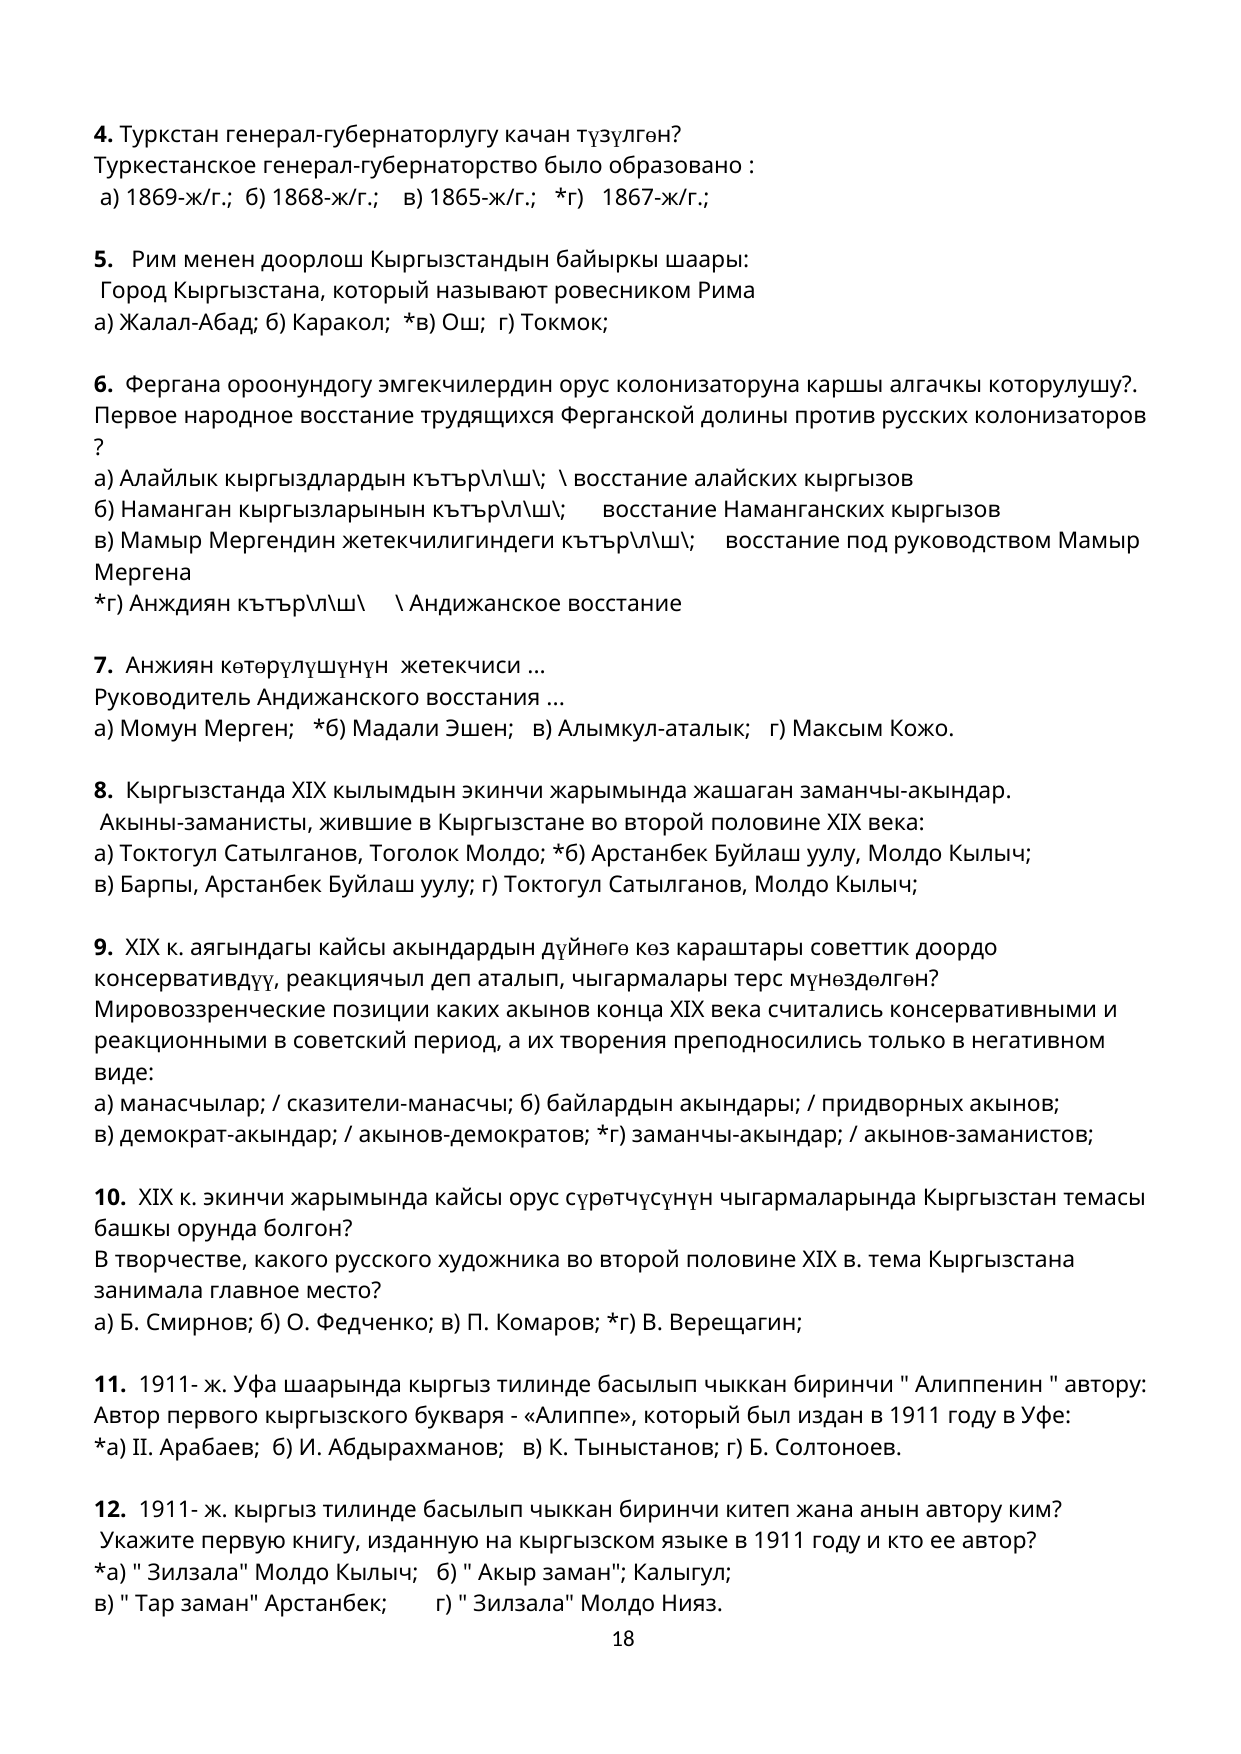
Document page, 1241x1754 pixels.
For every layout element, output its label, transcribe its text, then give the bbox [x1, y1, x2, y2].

text 5. Рим менен доорлош Кыргызстандын байыркы шаары: [94, 243, 1152, 274]
text 8. Кыргызстанда XIX кылымдын экинчи жарымында жашаган заманчы-акындар. [94, 774, 1152, 806]
text 9. XIX к. аягындагы кайсы акындардын дүйнөгө көз караштары советтик доордо консервативдүү, реакциячыл деп аталып, чыгармалары терс мүнөздөлгөн? [94, 931, 1152, 993]
text а) Токтогул Сатылганов, Тоголок Молдо; *б) Арстанбек Буйлаш уулу, Молдо Кылыч; [94, 837, 1152, 868]
text *а) " Зилзала" Молдо Кылыч; б) " Акыр заман"; Калыгул; [94, 1556, 1152, 1587]
text в) демократ-акындар; / акынов-демократов; *г) заманчы-акындар; / акынов-заманистов; [94, 1118, 1152, 1149]
text а) Алайлык кыргыздлардын кътър\л\ш\; \ восстание алайских кыргызов [94, 462, 1152, 493]
text 12. 1911- ж. кыргыз тилинде басылып чыккан биринчи китеп жана анын автору ким? [94, 1493, 1152, 1524]
text 4. Туркстан генерал-губернаторлугу качан түзүлгөн? [94, 118, 1152, 149]
text 10. XIX к. экинчи жарымында кайсы орус сүрөтчүсүнүн чыгармаларында Кыргызстан темасы башкы орунда болгон? [94, 1181, 1152, 1243]
text *г) Анждиян кътър\л\ш\ \ Андижанское восстание [94, 587, 1152, 618]
text Город Кыргызстана, который называют ровесником Рима [94, 274, 1152, 306]
text *а) II. Арабаев; б) И. Абдырахманов; в) К. Тыныстанов; г) Б. Солтоноев. [94, 1431, 1152, 1462]
text 11. 1911- ж. Уфа шаарында кыргыз тилинде басылып чыккан биринчи " Алиппенин " автору: [94, 1368, 1152, 1399]
text а) Момун Мерген; *б) Мадали Эшен; в) Алымкул-аталык; г) Максым Кожо. [94, 712, 1152, 743]
text 6. Фергана ороонундогу эмгекчилердин орус колонизаторуна каршы алгачкы которулушу?. Первое народное восстание трудящихся Ферганской долины против русских колонизаторов ? [94, 368, 1152, 462]
text Укажите первую книгу, изданную на кыргызском языке в 1911 году и кто ее автор? [94, 1524, 1152, 1556]
text а) Б. Смирнов; б) О. Федченко; в) П. Комаров; *г) В. Верещагин; [94, 1306, 1152, 1337]
text В творчестве, какого русского художника во второй половине XIX в. тема Кыргызстана занимала главное место? [94, 1243, 1152, 1306]
text Акыны-заманисты, жившие в Кыргызстане во второй половине XIX века: [94, 806, 1152, 837]
text 7. Анжиян көтөрүлүшүнүн жетекчиси ... [94, 649, 1152, 681]
text в) Барпы, Арстанбек Буйлаш уулу; г) Токтогул Сатылганов, Молдо Кылыч; [94, 868, 1152, 899]
text Руководитель Андижанского восстания ... [94, 681, 1152, 712]
text б) Наманган кыргызларынын кътър\л\ш\; восстание Наманганских кыргызов [94, 493, 1152, 524]
text а) 1869-ж/г.; б) 1868-ж/г.; в) 1865-ж/г.; *г) 1867-ж/г.; [94, 181, 1152, 212]
text Мировоззренческие позиции каких акынов конца XIX века считались консервативными и реакционными в советский период, а их творения преподносились только в негативном виде: [94, 993, 1152, 1087]
text а) манасчылар; / сказители-манасчы; б) байлардын акындары; / придворных акынов; [94, 1087, 1152, 1118]
text в) " Тар заман" Арстанбек; г) " Зилзала" Молдо Нияз. [94, 1587, 1152, 1618]
text Автор первого кыргызского букваря - «Алиппе», который был издан в 1911 году в Уфе: [94, 1399, 1152, 1431]
text а) Жалал-Абад; б) Каракол; *в) Ош; г) Токмок; [94, 306, 1152, 337]
text в) Мамыр Мергендин жетекчилигиндеги кътър\л\ш\; восстание под руководством Мамыр Мергена [94, 524, 1152, 587]
text Туркестанское генерал-губернаторство было образовано : [94, 149, 1152, 181]
